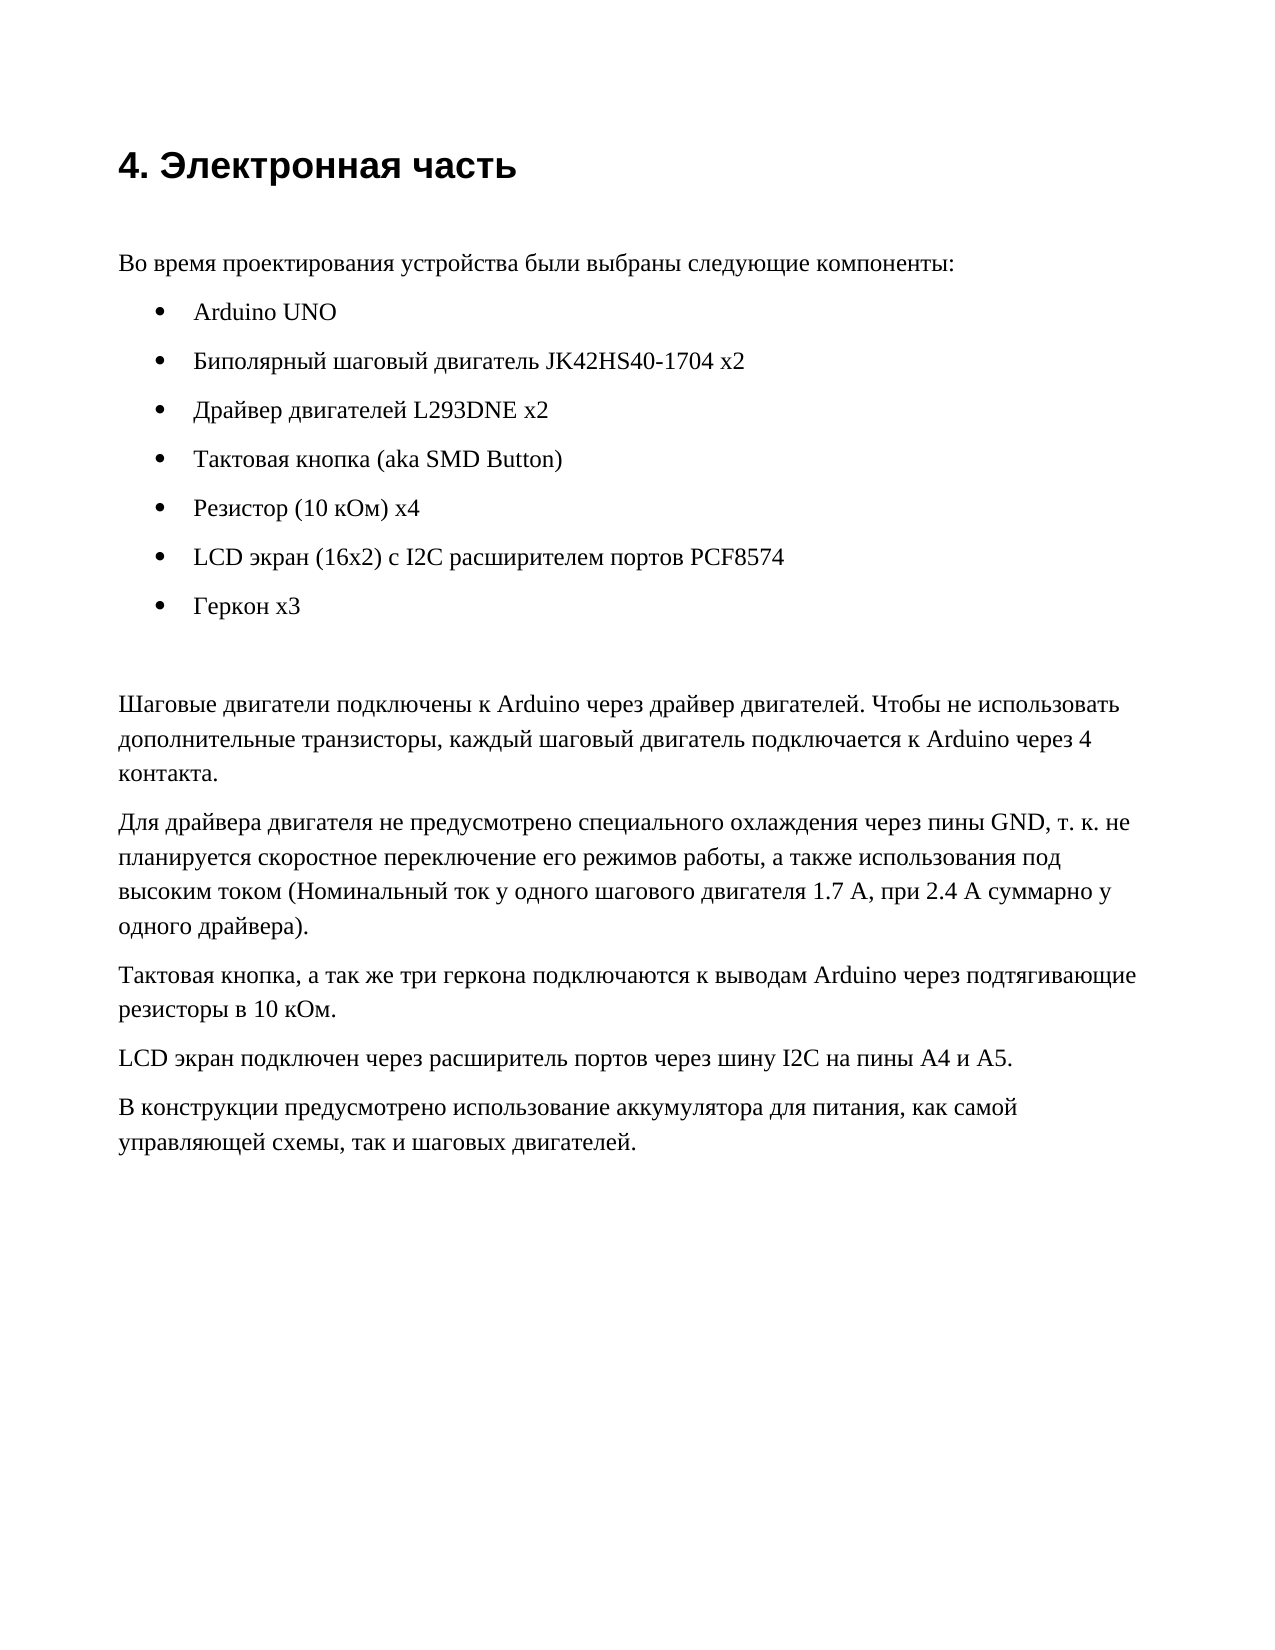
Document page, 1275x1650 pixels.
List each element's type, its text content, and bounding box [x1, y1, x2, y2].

list Тактовая кнопка (aka SMD Button) [156, 444, 1157, 473]
text LCD экран подключен через расширитель портов через шину I2C на пины A4 и A5. [118, 1043, 1157, 1072]
text В конструкции предусмотрено использование аккумулятора для питания, как самой управляющей схемы, так и шаговых двигателей. [118, 1092, 1157, 1156]
list Резистор (10 кОм) х4 [156, 493, 1157, 522]
list Arduino UNO [156, 297, 1157, 326]
text Для драйвера двигателя не предусмотрено специального охлаждения через пины GND, т. к. не планируется скоростное переключение его режимов работы, а также использования под высоким током (Номинальный ток у одного шагового двигателя 1.7 А, при 2.4 А суммарно у одного драйвера). [118, 807, 1157, 939]
text Тактовая кнопка, а так же три геркона подключаются к выводам Arduino через подтягивающие резисторы в 10 кОм. [118, 960, 1157, 1023]
text Во время проектирования устройства были выбраны следующие компоненты: [118, 248, 1157, 277]
text Шаговые двигатели подключены к Arduino через драйвер двигателей. Чтобы не использовать дополнительные транзисторы, каждый шаговый двигатель подключается к Arduino через 4 контакта. [118, 689, 1157, 787]
subtitle 4. Электронная часть [118, 143, 1157, 186]
list LCD экран (16х2) с I2C расширителем портов PCF8574 [156, 542, 1157, 571]
list Геркон x3 [156, 591, 1157, 620]
list Биполярный шаговый двигатель JK42HS40-1704 x2 [156, 346, 1157, 375]
list Драйвер двигателей L293DNE x2 [156, 395, 1157, 424]
